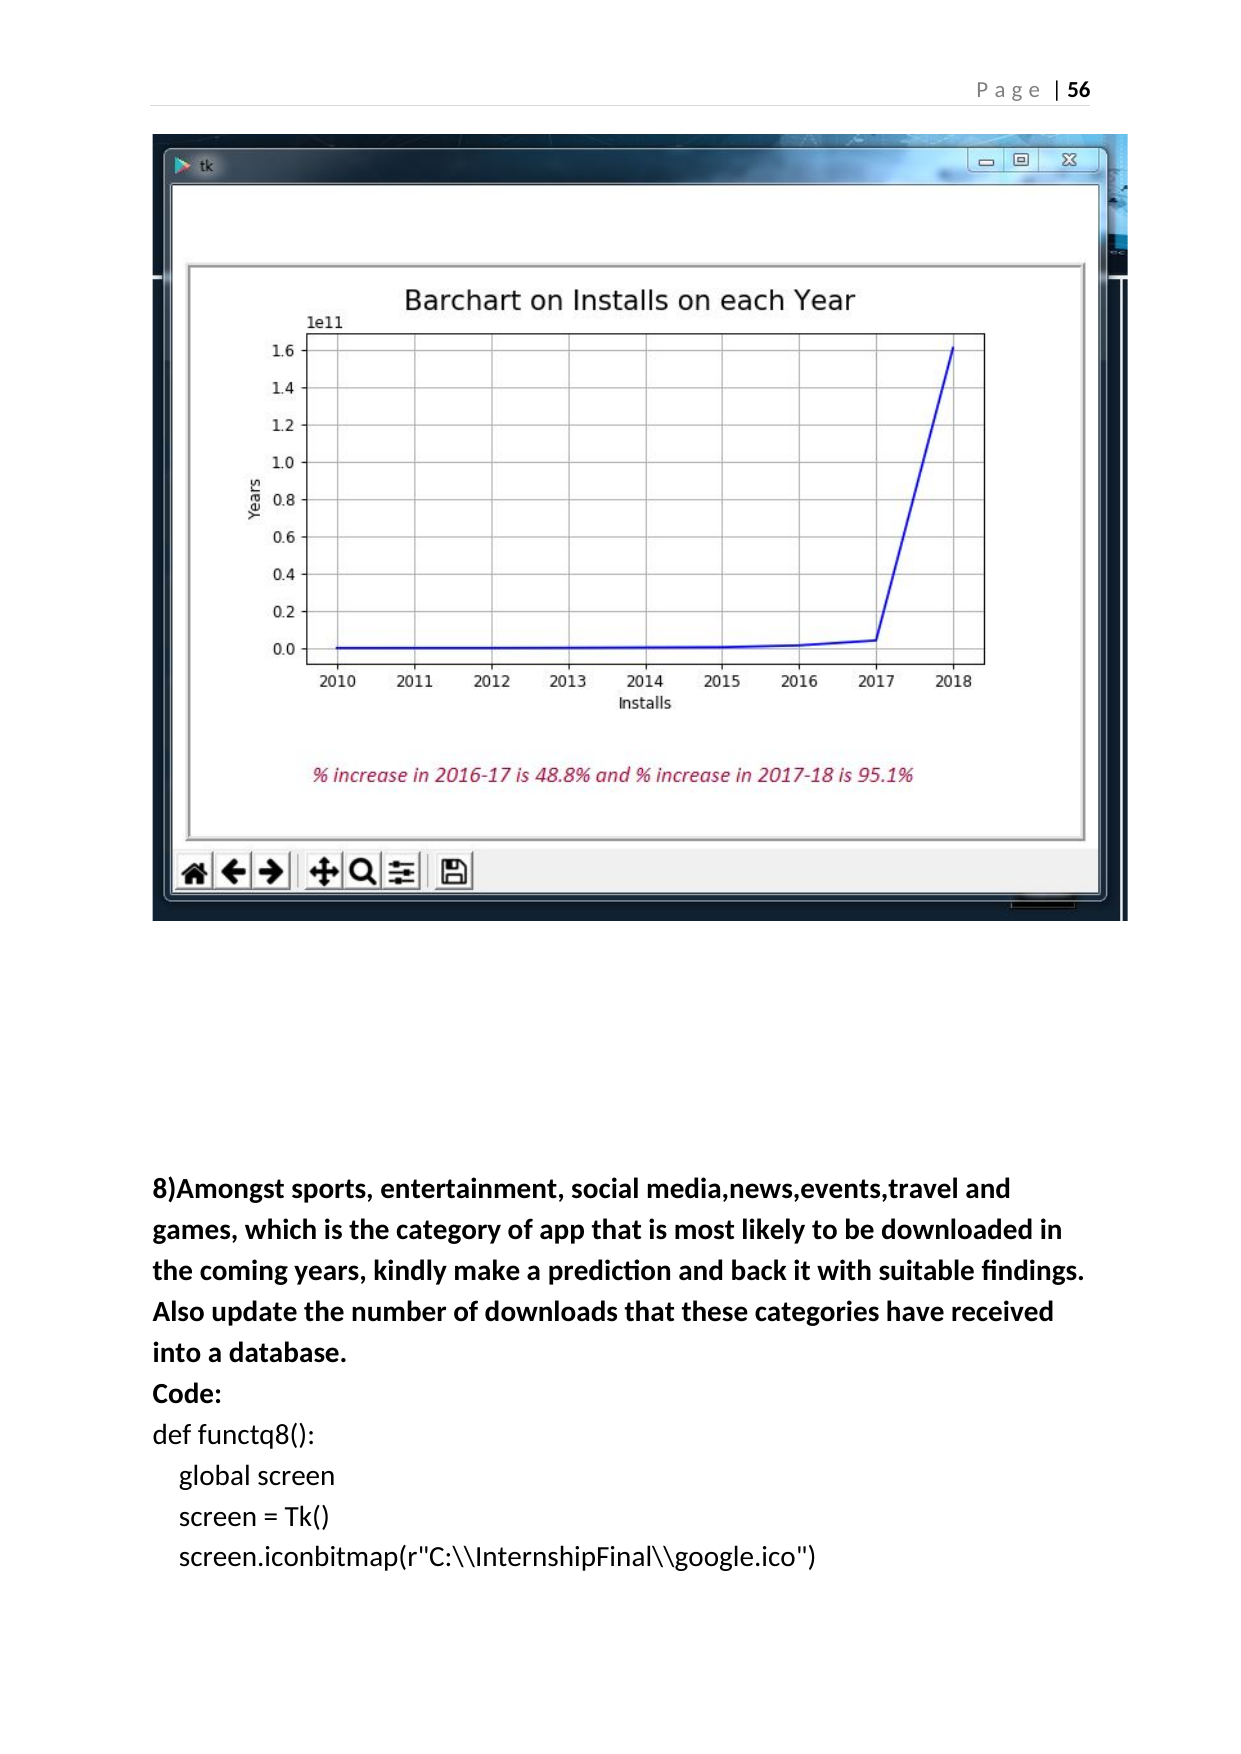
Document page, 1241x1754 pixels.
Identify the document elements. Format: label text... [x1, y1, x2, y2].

text global screen [152, 1457, 1090, 1492]
text screen = Tk() [152, 1498, 1090, 1533]
text def functq8(): [152, 1416, 1090, 1451]
text 8)Amongst sports, entertainment, social media,news,events,travel and games, which is the category of app that is most likely to be downloaded in the coming years, kindly make a prediction and back it with suitable findings. Also update the number of downloads that these categories have received into a database. [152, 1170, 1090, 1369]
text Code: [152, 1375, 1090, 1410]
text screen.iconbitmap(r"C:\\InternshipFinal\\google.ico") [152, 1538, 1090, 1574]
picture [152, 134, 1128, 921]
